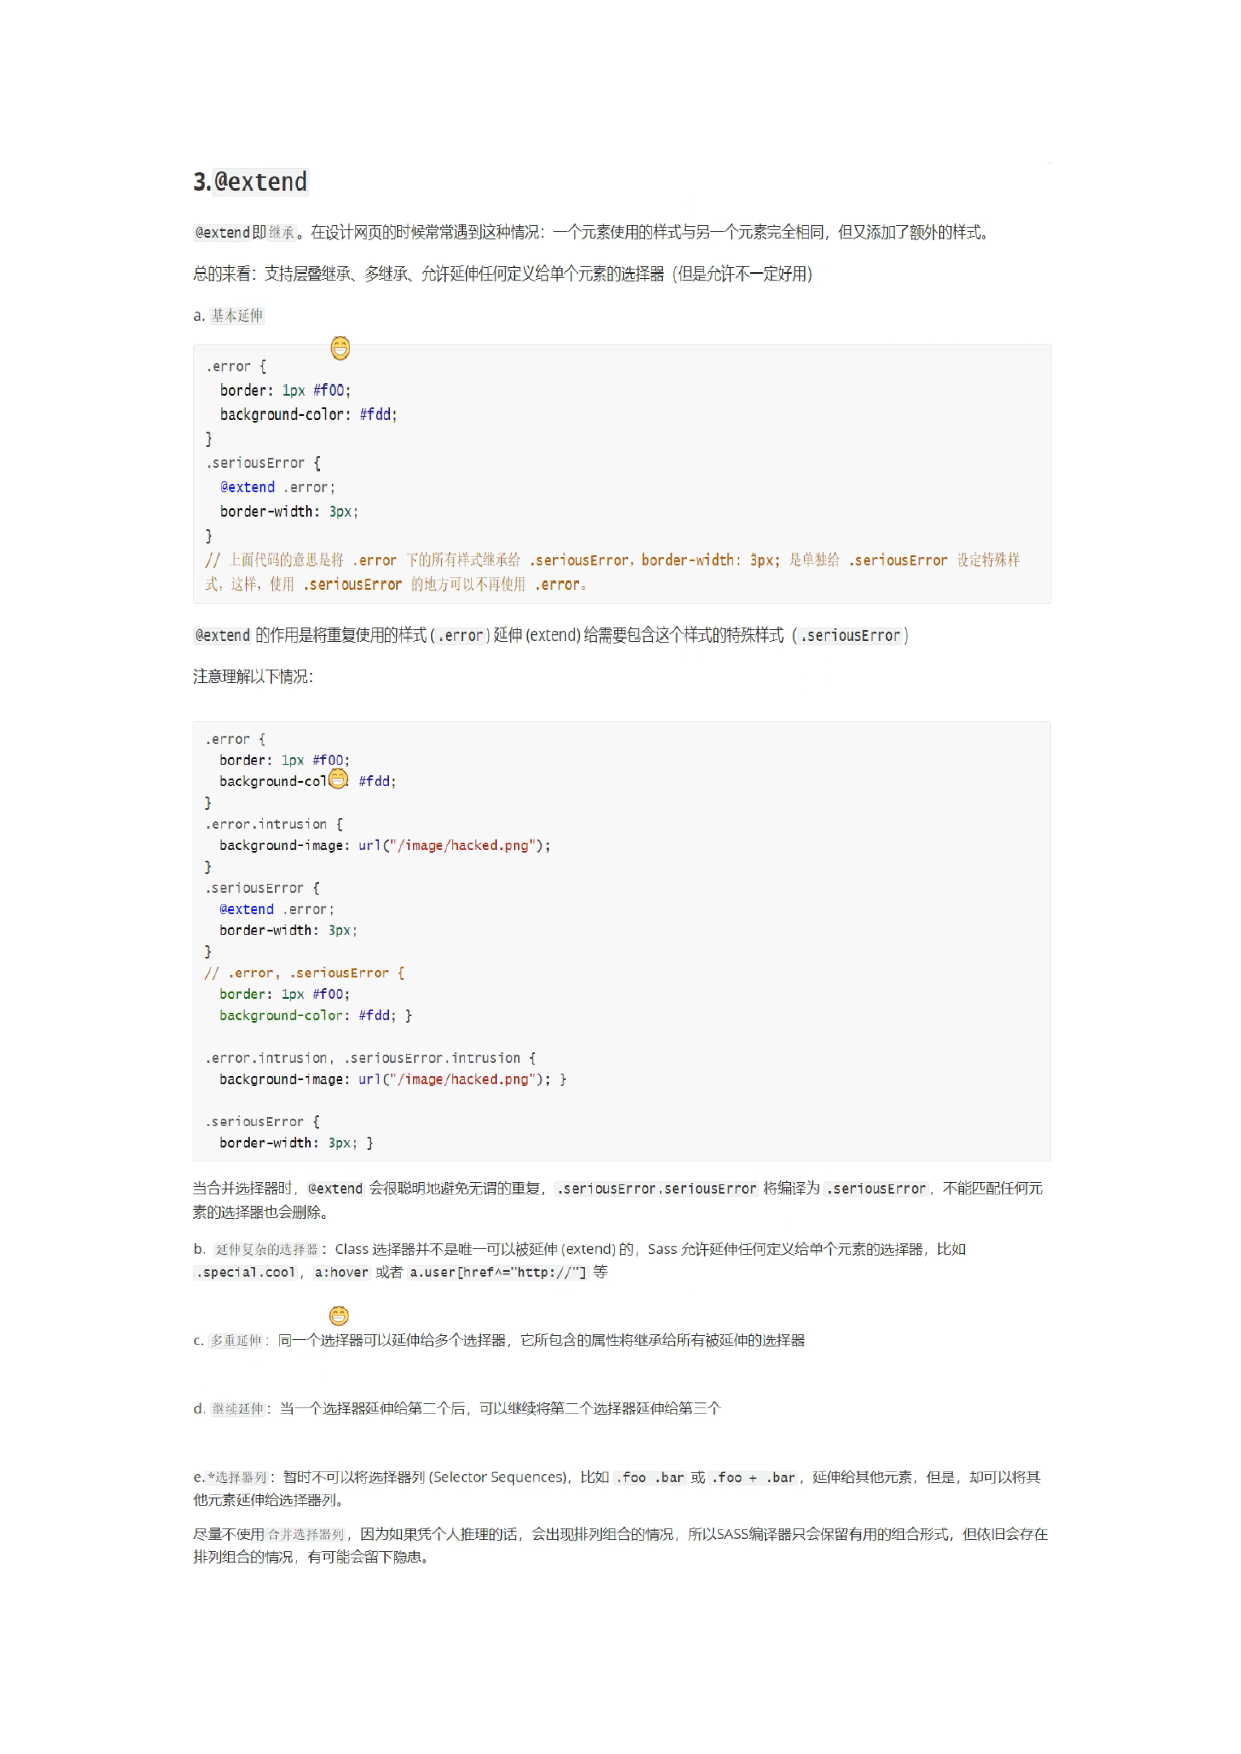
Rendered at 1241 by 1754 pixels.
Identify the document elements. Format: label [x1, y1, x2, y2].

picture [187, 714, 1053, 1225]
picture [187, 1234, 1053, 1570]
picture [187, 162, 1052, 695]
